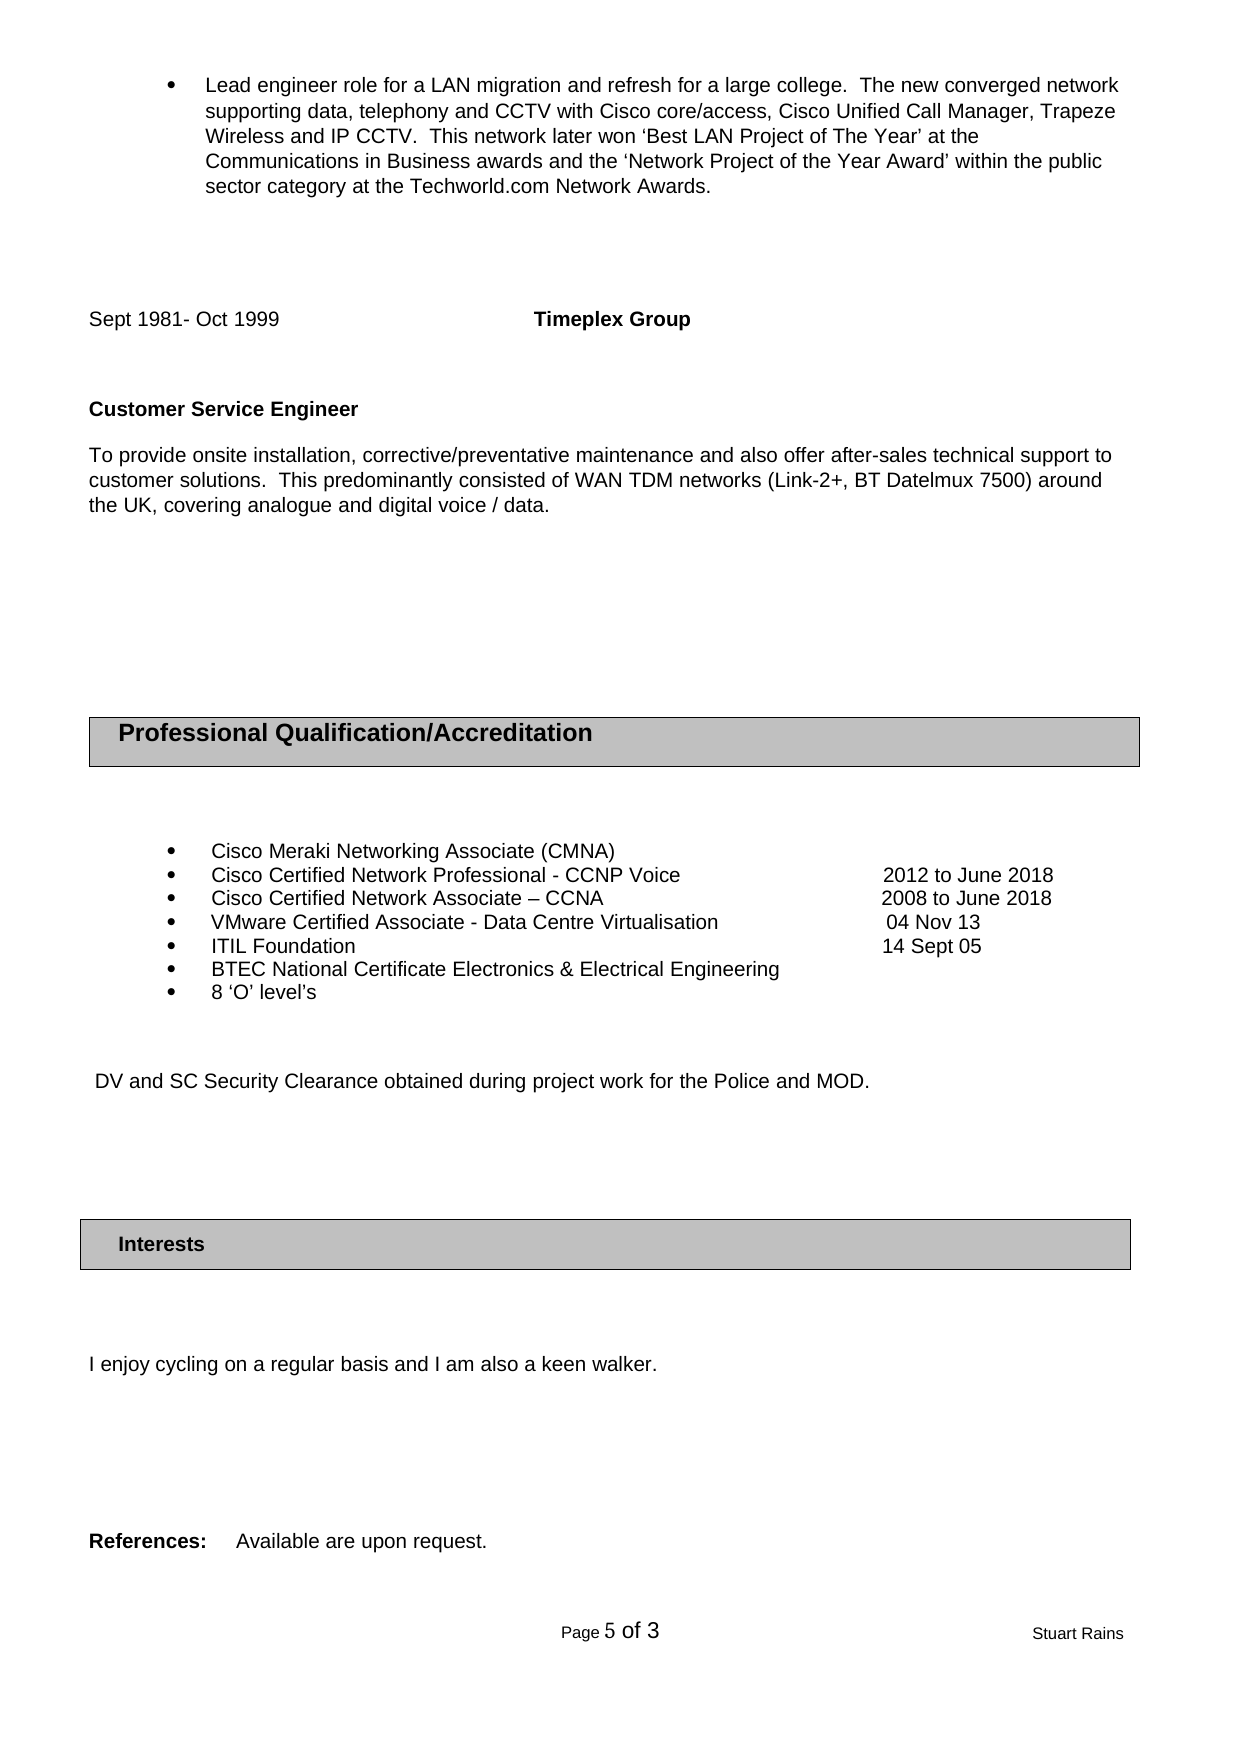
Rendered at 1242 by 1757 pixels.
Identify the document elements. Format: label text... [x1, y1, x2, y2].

list 8 ‘O’ level’s [168, 981, 1144, 1004]
list Cisco Meraki Networking Associate (CMNA) [168, 839, 1144, 863]
text DV and SC Security Clearance obtained during project work for the Police and MOD. [94, 1068, 1144, 1091]
list ITIL Foundation 14 Sept 05 [168, 935, 1144, 958]
text Professional Qualification/Accreditation [118, 718, 1144, 745]
text Interests [118, 1229, 1144, 1256]
list BTEC National Certificate Electronics & Electrical Engineering [168, 958, 1144, 981]
list Cisco Certified Network Associate – CCNA 2008 to June 2018 [168, 887, 1144, 910]
list Cisco Certified Network Professional - CCNP Voice 2012 to June 2018 [168, 864, 1144, 887]
text I enjoy cycling on a regular basis and I am also a keen walker. [89, 1352, 1144, 1376]
text To provide onsite installation, corrective/preventative maintenance and also offer after-sales technical support to customer solutions. This predominantly consisted of WAN TDM networks (Link-2+, BT Datelmux 7500) around the UK, covering analogue and digital voice / data. [89, 443, 1126, 517]
list VMware Certified Associate - Data Centre Virtualisation 04 Nov 13 [168, 910, 1144, 934]
text References: Available are upon request. [89, 1529, 1144, 1553]
text Sept 1981- Oct 1999 Timeplex Group [89, 307, 1144, 331]
list Lead engineer role for a LAN migration and refresh for a large college. The new converged network supporting data, telephony and CCTV with Cisco core/access, Cisco Unified Call Manager, Trapeze Wireless and IP CCTV. This network later won ‘Best LAN Project of The Year’ at the Communications in Business awards and the ‘Network Project of the Year Award’ within the public sector category at the Techworld.com Network Awards. [168, 73, 1135, 198]
text Customer Service Engineer [89, 397, 1144, 421]
